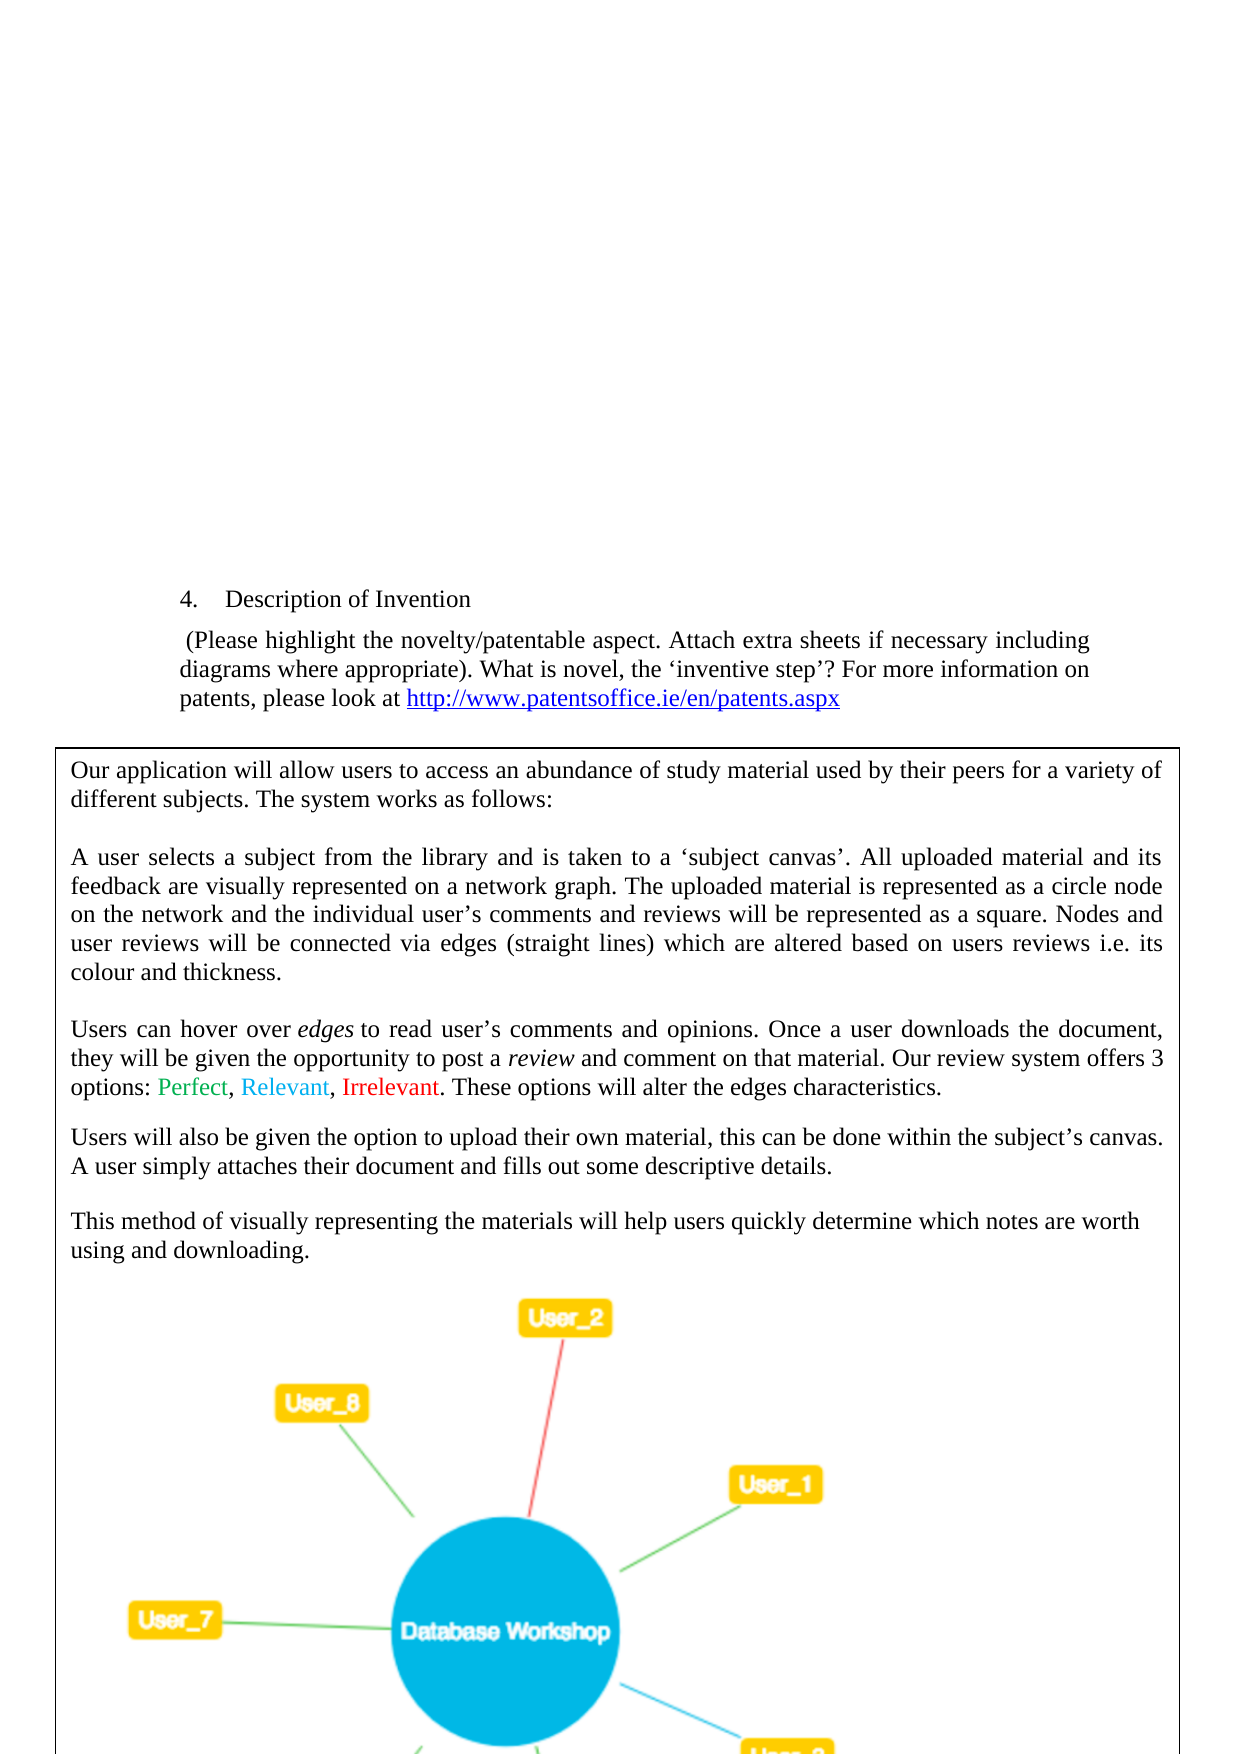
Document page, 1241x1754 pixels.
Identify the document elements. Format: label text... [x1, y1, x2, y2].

list Description of Invention [179, 584, 1113, 613]
picture [70, 1289, 891, 1754]
text (Please highlight the novelty/patentable aspect. Attach extra sheets if necessary including diagrams where appropriate). What is novel, the ‘inventive step’? For more information on patents, please look at http://www.patentsoffice.ie/en/patents.aspx [179, 626, 1091, 712]
